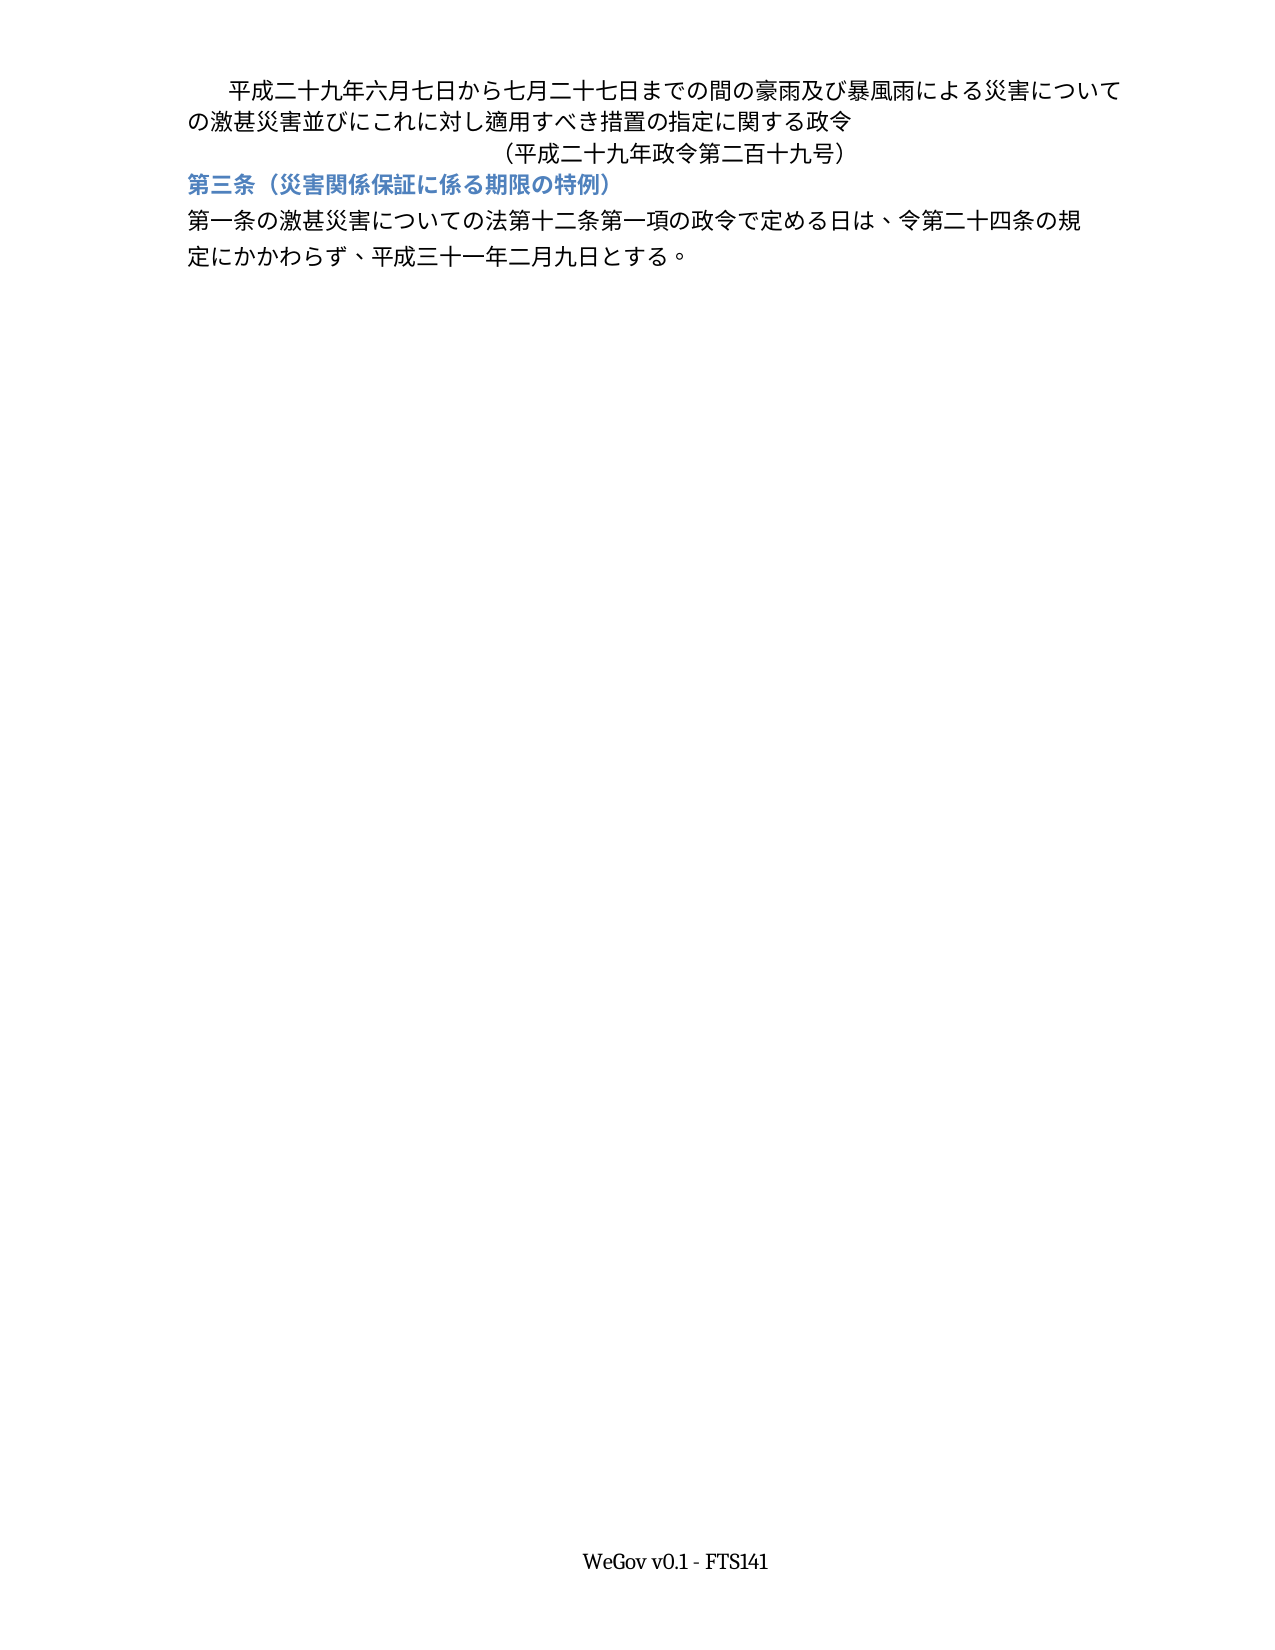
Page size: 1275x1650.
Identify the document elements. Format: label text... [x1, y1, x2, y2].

text 第一条の激甚災害についての法第十二条第一項の政令で定める日は、令第二十四条の規定にかかわらず、平成三十一年二月九日とする。 [187, 205, 1087, 272]
subtitle 第三条（災害関係保証に係る期限の特例） [187, 169, 1087, 200]
